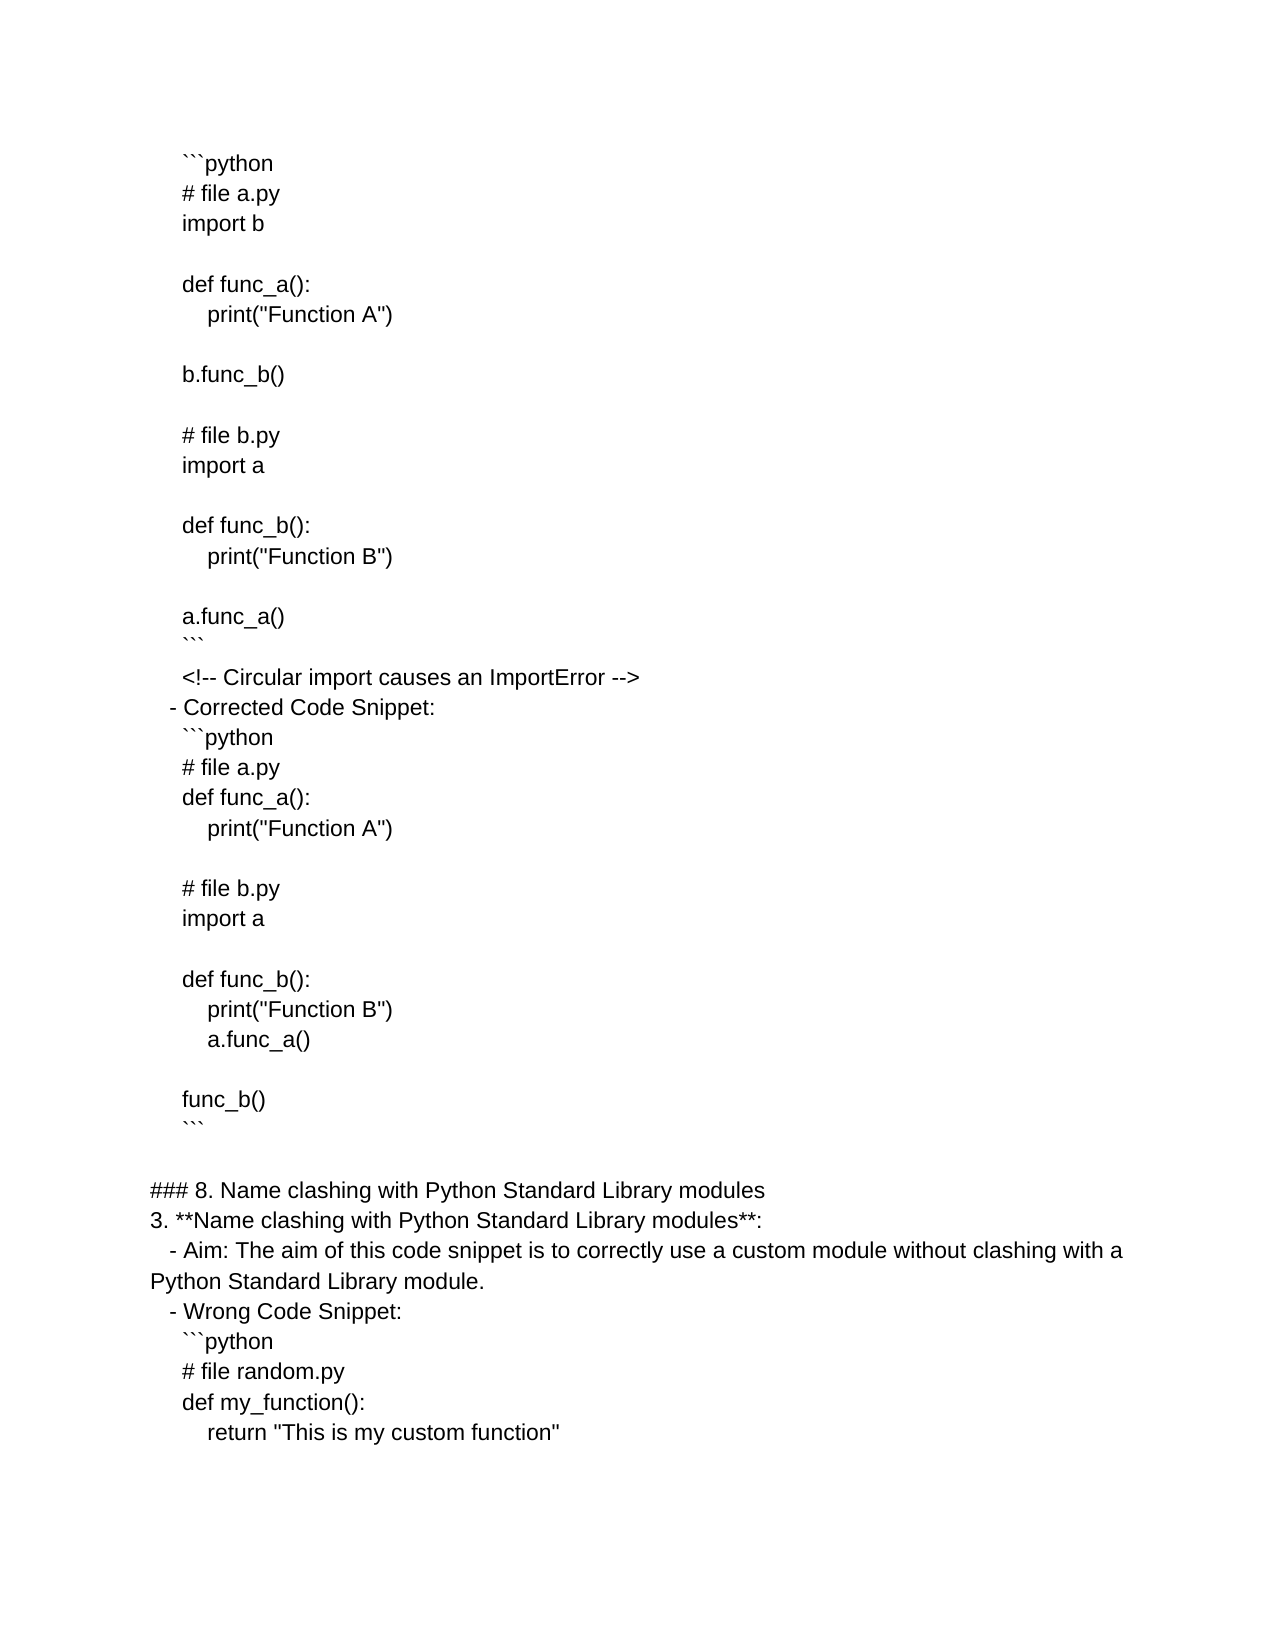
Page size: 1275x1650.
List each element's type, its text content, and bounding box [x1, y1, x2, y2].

text ```python [150, 724, 1125, 750]
text def my_function(): [150, 1388, 1125, 1415]
text print("Function A") [150, 301, 1125, 327]
text ``` [150, 633, 1125, 660]
text ``` [150, 1117, 1125, 1143]
text - Wrong Code Snippet: [150, 1298, 1125, 1324]
text # file a.py [150, 180, 1125, 207]
text b.func_b() [150, 361, 1125, 388]
text a.func_a() [150, 1026, 1125, 1052]
text return "This is my custom function" [150, 1419, 1125, 1445]
text def func_b(): [150, 512, 1125, 539]
text # file b.py [150, 422, 1125, 448]
text # file a.py [150, 754, 1125, 781]
text <!-- Circular import causes an ImportError --> [150, 663, 1125, 690]
text # file random.py [150, 1358, 1125, 1385]
text print("Function B") [150, 996, 1125, 1022]
text def func_a(): [150, 271, 1125, 297]
text # file b.py [150, 875, 1125, 901]
text ### 8. Name clashing with Python Standard Library modules [150, 1177, 1125, 1203]
text - Corrected Code Snippet: [150, 694, 1125, 720]
text func_b() [150, 1086, 1125, 1113]
text def func_a(): [150, 784, 1125, 811]
text import a [150, 452, 1125, 478]
text ```python [150, 150, 1125, 176]
text - Aim: The aim of this code snippet is to correctly use a custom module without clashing with a Python Standard Library module. [150, 1237, 1125, 1294]
text def func_b(): [150, 966, 1125, 992]
text print("Function B") [150, 543, 1125, 569]
text import a [150, 905, 1125, 932]
text a.func_a() [150, 603, 1125, 629]
text ```python [150, 1328, 1125, 1354]
text print("Function A") [150, 814, 1125, 841]
text 3. **Name clashing with Python Standard Library modules**: [150, 1207, 1125, 1234]
text import b [150, 210, 1125, 237]
